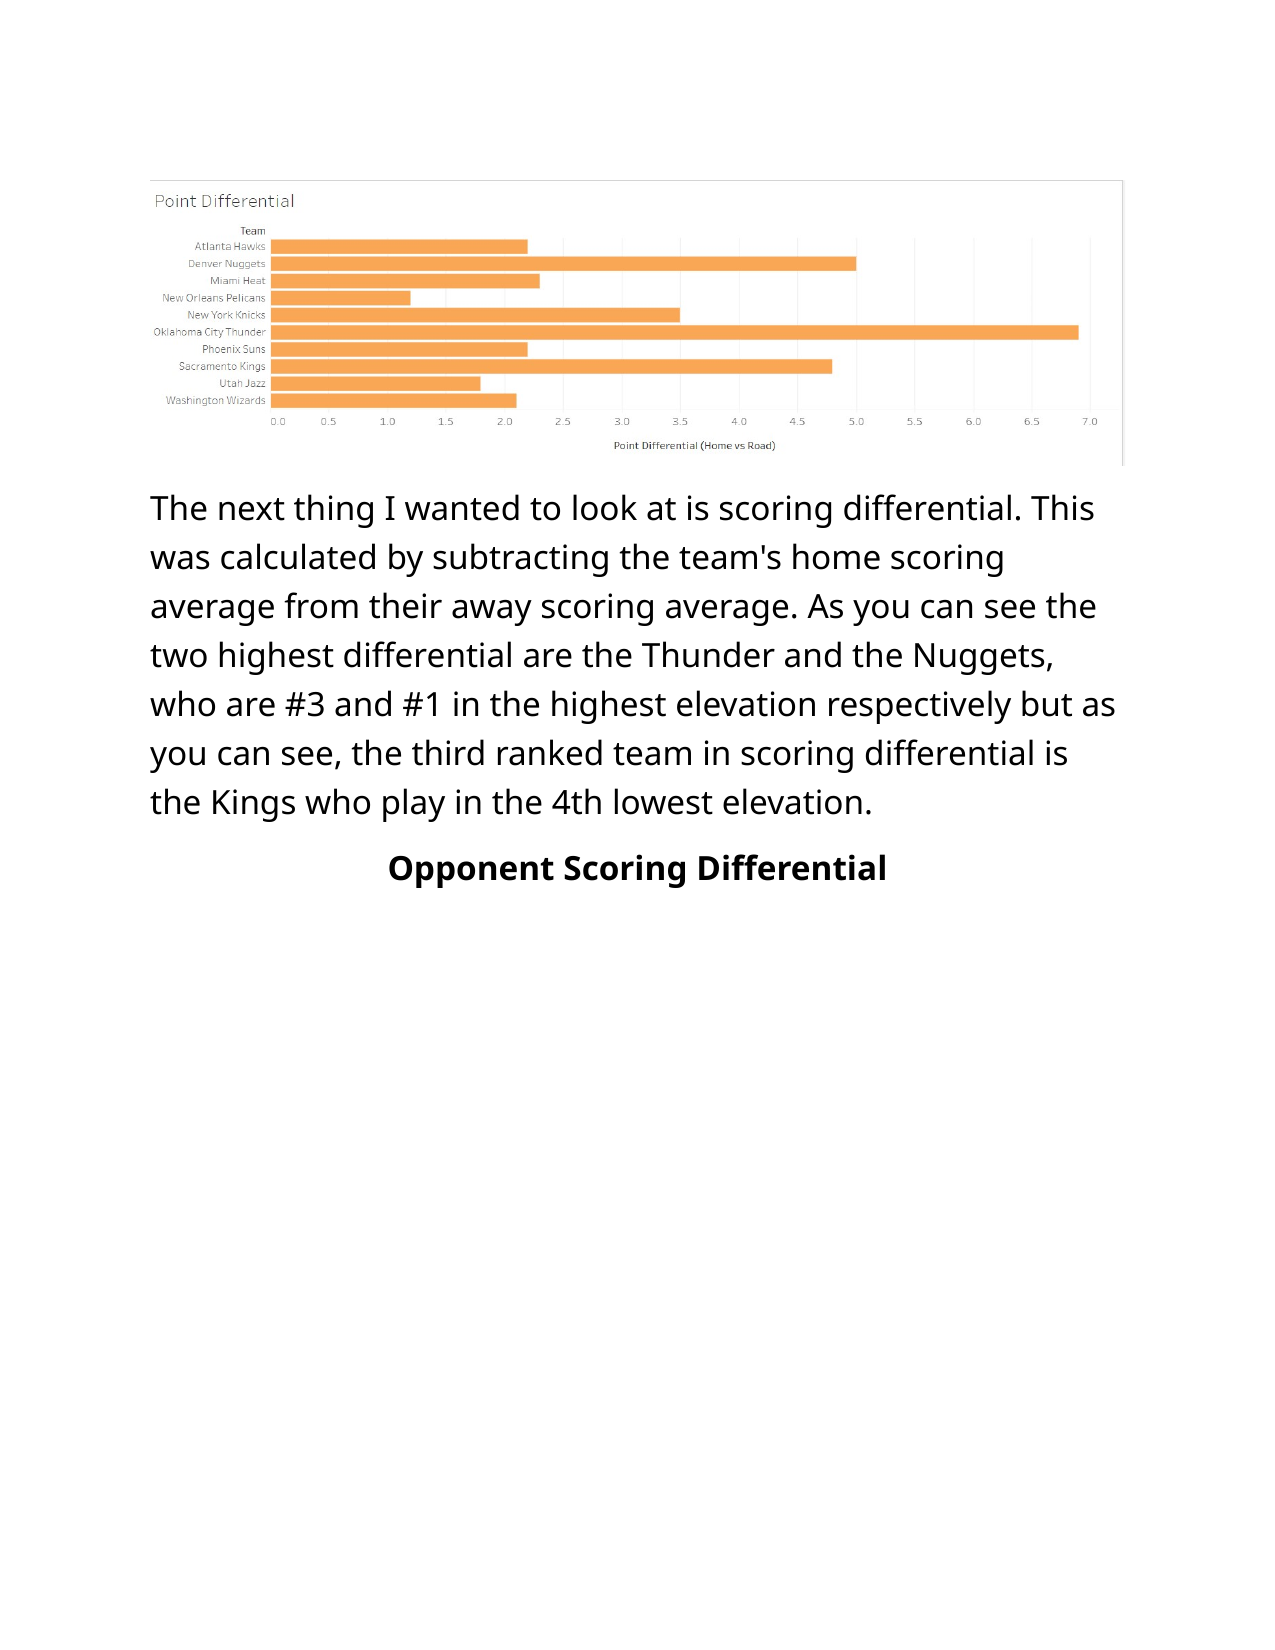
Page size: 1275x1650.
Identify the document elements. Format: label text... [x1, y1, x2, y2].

picture [150, 180, 1125, 466]
text Opponent Scoring Differential [150, 844, 1125, 890]
text The next thing I wanted to look at is scoring differential. This was calculated by subtracting the team's home scoring average from their away scoring average. As you can see the two highest differential are the Thunder and the Nuggets, who are #3 and #1 in the highest elevation respectively but as you can see, the third ranked team in scoring differential is the Kings who play in the 4th lowest elevation. [150, 485, 1125, 824]
